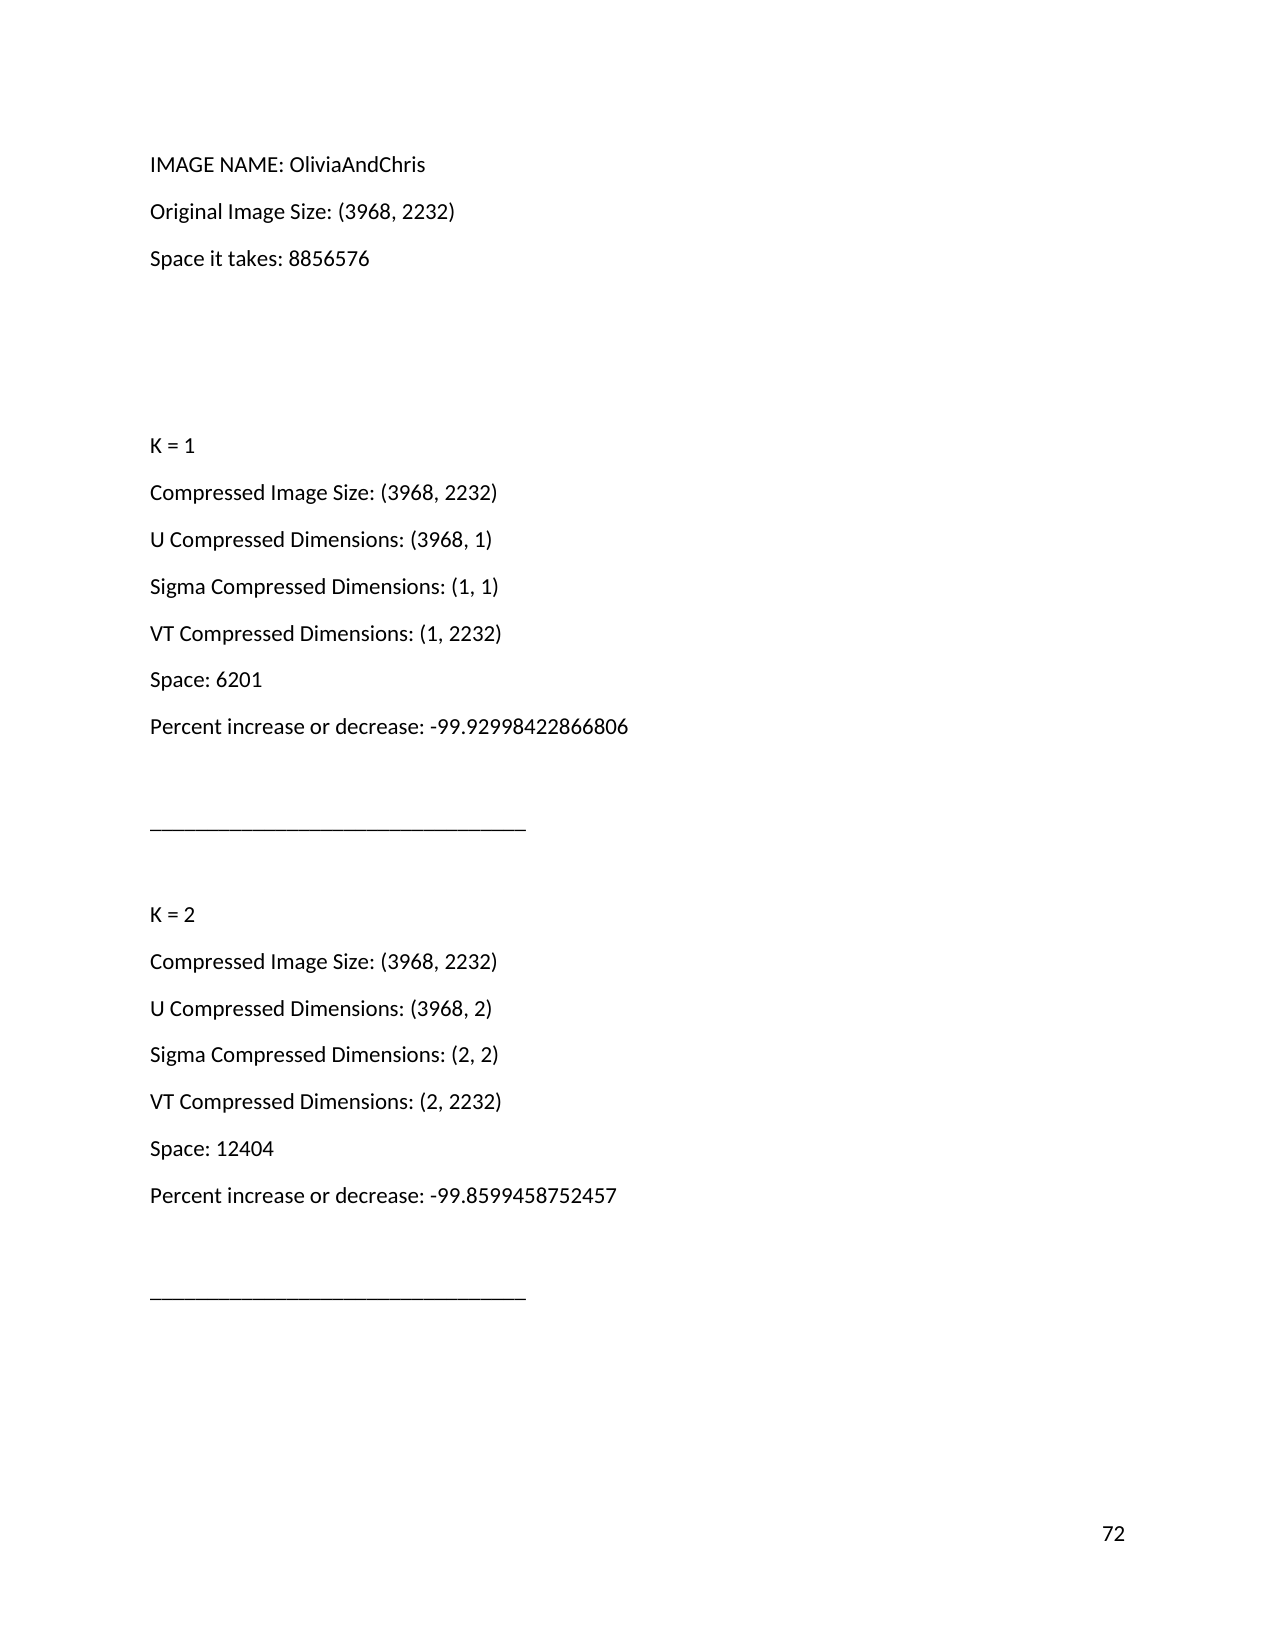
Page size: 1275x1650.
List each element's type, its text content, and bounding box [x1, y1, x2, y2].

text Percent increase or decrease: -99.92998422866806 [150, 712, 1125, 741]
text K = 1 [150, 431, 1125, 459]
text _________________________________ [150, 806, 1125, 834]
text VT Compressed Dimensions: (1, 2232) [150, 619, 1125, 647]
text VT Compressed Dimensions: (2, 2232) [150, 1087, 1125, 1116]
text _________________________________ [150, 1275, 1125, 1303]
text Compressed Image Size: (3968, 2232) [150, 947, 1125, 975]
text Percent increase or decrease: -99.8599458752457 [150, 1181, 1125, 1209]
text Space: 6201 [150, 666, 1125, 694]
text U Compressed Dimensions: (3968, 2) [150, 994, 1125, 1022]
text Sigma Compressed Dimensions: (1, 1) [150, 572, 1125, 600]
text Compressed Image Size: (3968, 2232) [150, 478, 1125, 506]
text K = 2 [150, 900, 1125, 928]
text Space: 12404 [150, 1134, 1125, 1162]
text IMAGE NAME: OliviaAndChris [150, 150, 1125, 178]
text U Compressed Dimensions: (3968, 1) [150, 525, 1125, 553]
text Sigma Compressed Dimensions: (2, 2) [150, 1041, 1125, 1069]
text Original Image Size: (3968, 2232) [150, 197, 1125, 225]
text Space it takes: 8856576 [150, 244, 1125, 272]
